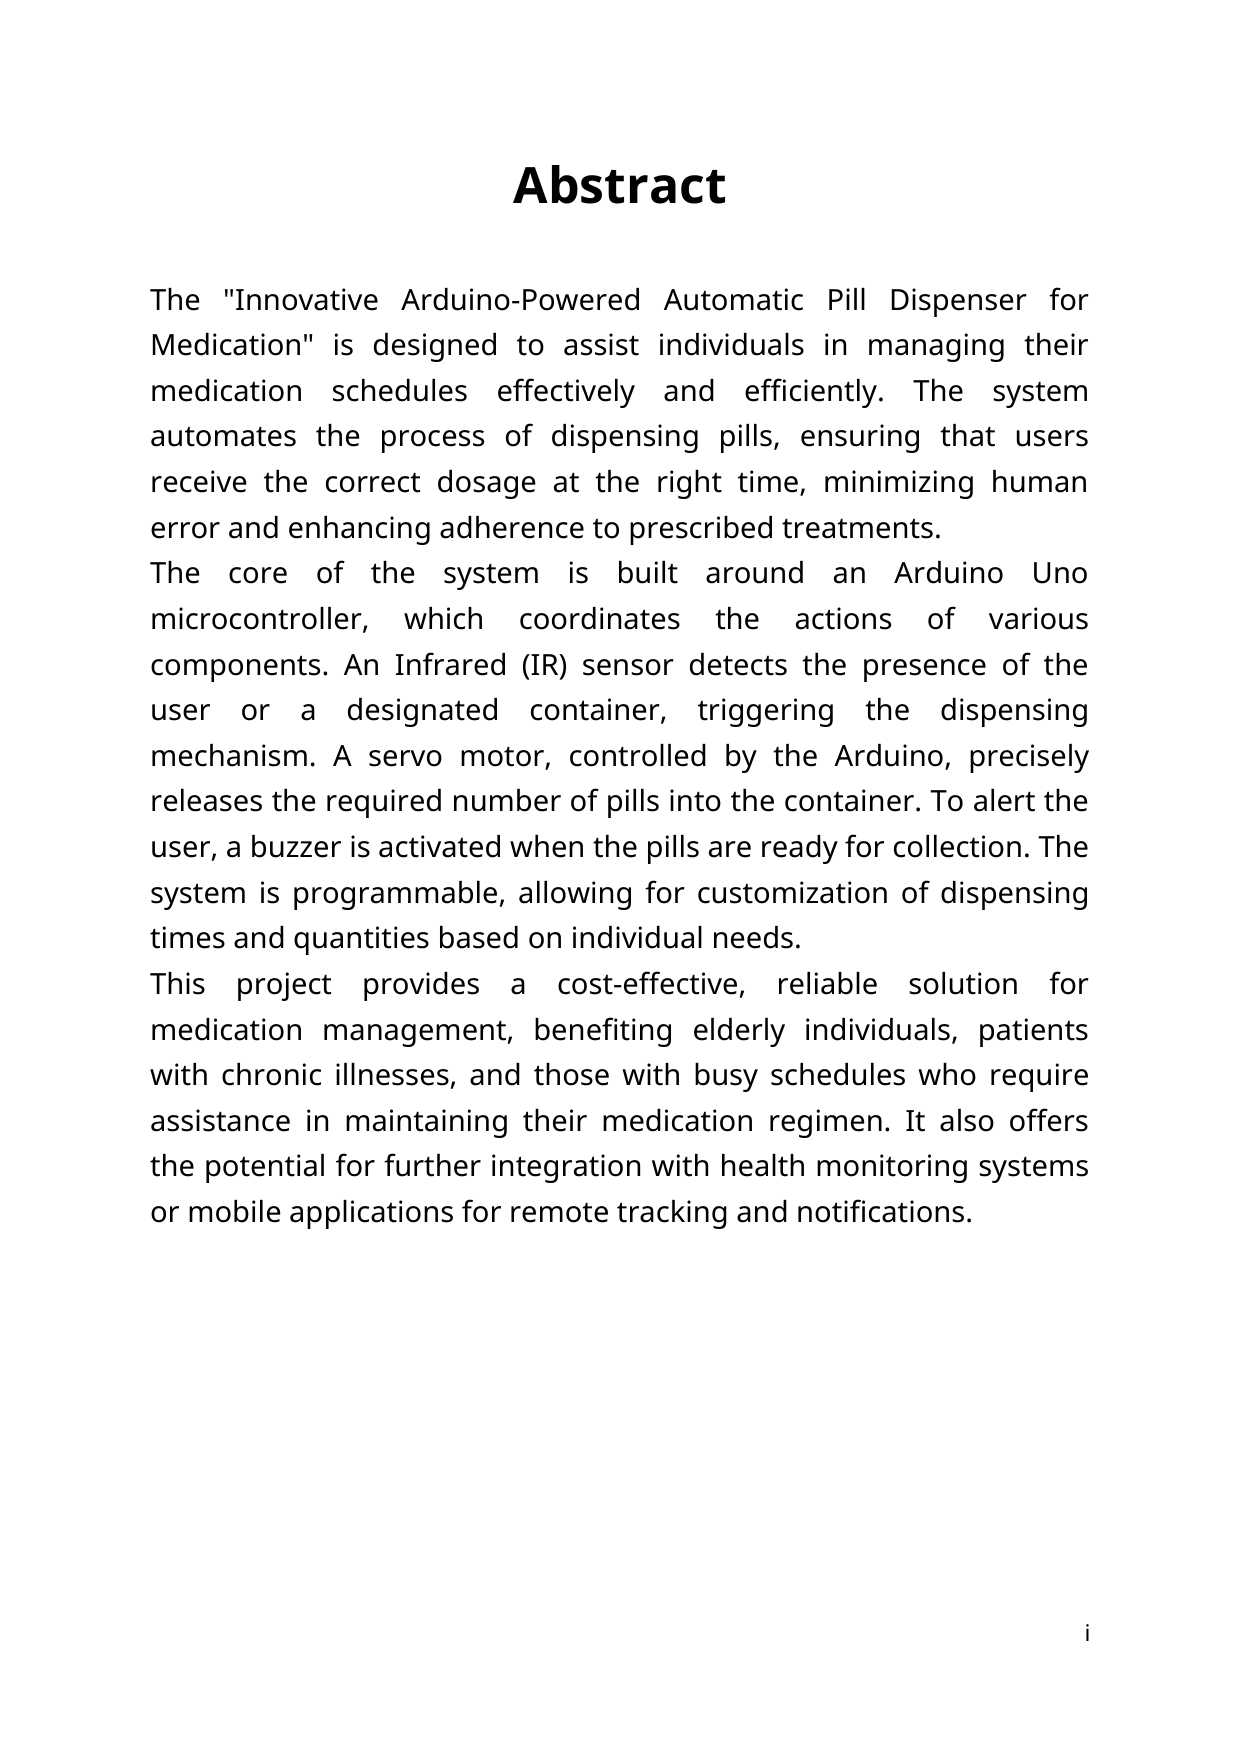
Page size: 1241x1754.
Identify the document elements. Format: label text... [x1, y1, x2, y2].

subtitle The "Innovative Arduino-Powered Automatic Pill Dispenser for Medication" is designed to assist individuals in managing their medication schedules effectively and efficiently. The system automates the process of dispensing pills, ensuring that users receive the correct dosage at the right time, minimizing human error and enhancing adherence to prescribed treatments. [150, 279, 1090, 547]
subtitle Abstract [150, 150, 1090, 218]
subtitle The core of the system is built around an Arduino Uno microcontroller, which coordinates the actions of various components. An Infrared (IR) sensor detects the presence of the user or a designated container, triggering the dispensing mechanism. A servo motor, controlled by the Arduino, precisely releases the required number of pills into the container. To alert the user, a buzzer is activated when the pills are ready for collection. The system is programmable, allowing for customization of dispensing times and quantities based on individual needs. [150, 552, 1090, 957]
subtitle This project provides a cost-effective, reliable solution for medication management, benefiting elderly individuals, patients with chronic illnesses, and those with busy schedules who require assistance in maintaining their medication regimen. It also offers the potential for further integration with health monitoring systems or mobile applications for remote tracking and notifications. [150, 963, 1090, 1231]
